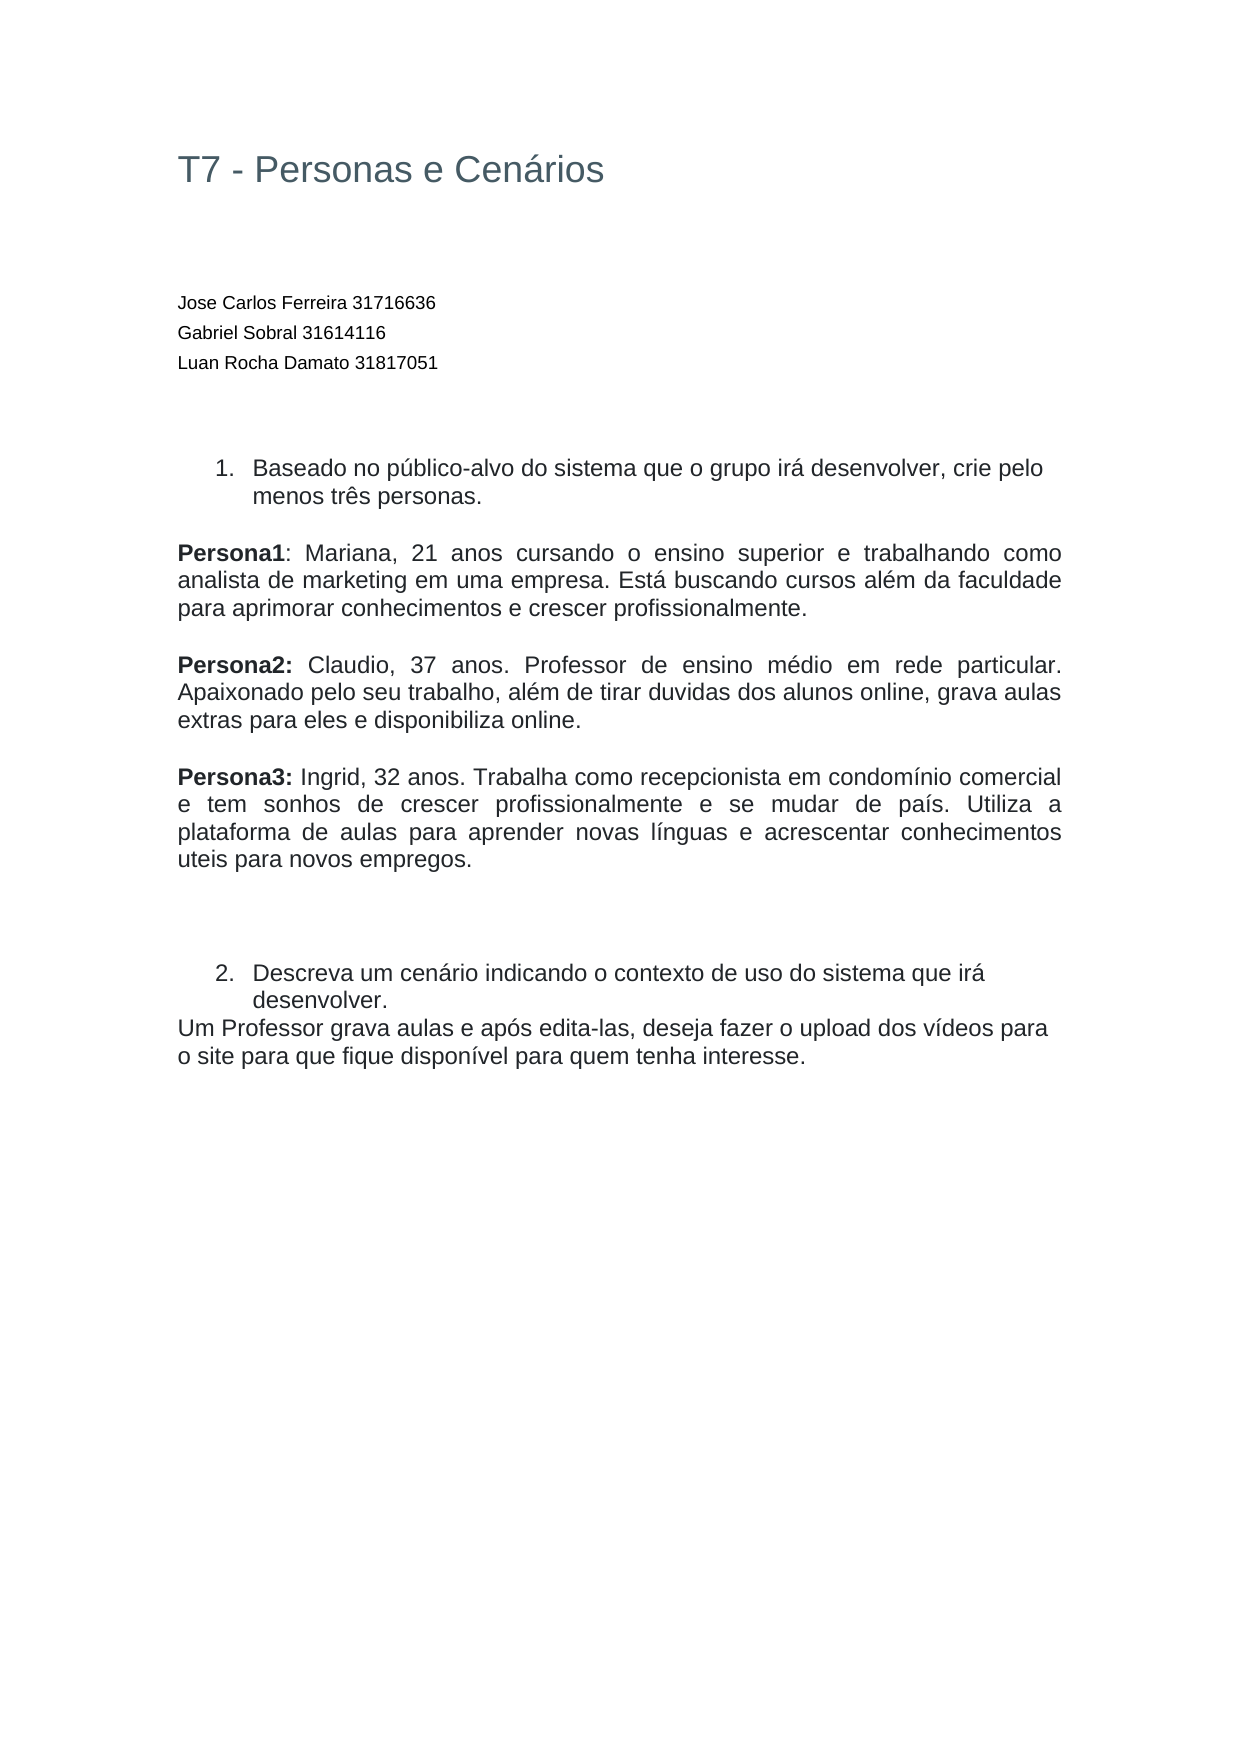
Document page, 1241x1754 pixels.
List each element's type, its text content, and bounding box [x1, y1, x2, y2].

list Baseado no público-alvo do sistema que o grupo irá desenvolver, crie pelo menos três personas. [215, 454, 1063, 509]
text Gabriel Sobral 31614116 [177, 322, 1063, 344]
text Persona1: Mariana, 21 anos cursando o ensino superior e trabalhando como analista de marketing em uma empresa. Está buscando cursos além da faculdade para aprimorar conhecimentos e crescer profissionalmente. [177, 538, 1063, 621]
text Persona3: Ingrid, 32 anos. Trabalha como recepcionista em condomínio comercial e tem sonhos de crescer profissionalmente e se mudar de país. Utiliza a plataforma de aulas para aprender novas línguas e acrescentar conhecimentos uteis para novos empregos. [177, 762, 1063, 873]
text Jose Carlos Ferreira 31716636 [177, 292, 1063, 314]
text T7 - Personas e Cenários [177, 148, 1063, 191]
text Persona2: Claudio, 37 anos. Professor de ensino médio em rede particular. Apaixonado pelo seu trabalho, além de tirar duvidas dos alunos online, grava aulas extras para eles e disponibiliza online. [177, 651, 1063, 733]
text Luan Rocha Damato 31817051 [177, 352, 1063, 373]
list Descreva um cenário indicando o contexto de uso do sistema que irá desenvolver. [215, 959, 1063, 1014]
text Um Professor grava aulas e após edita-las, deseja fazer o upload dos vídeos para o site para que fique disponível para quem tenha interesse. [177, 1014, 1063, 1069]
